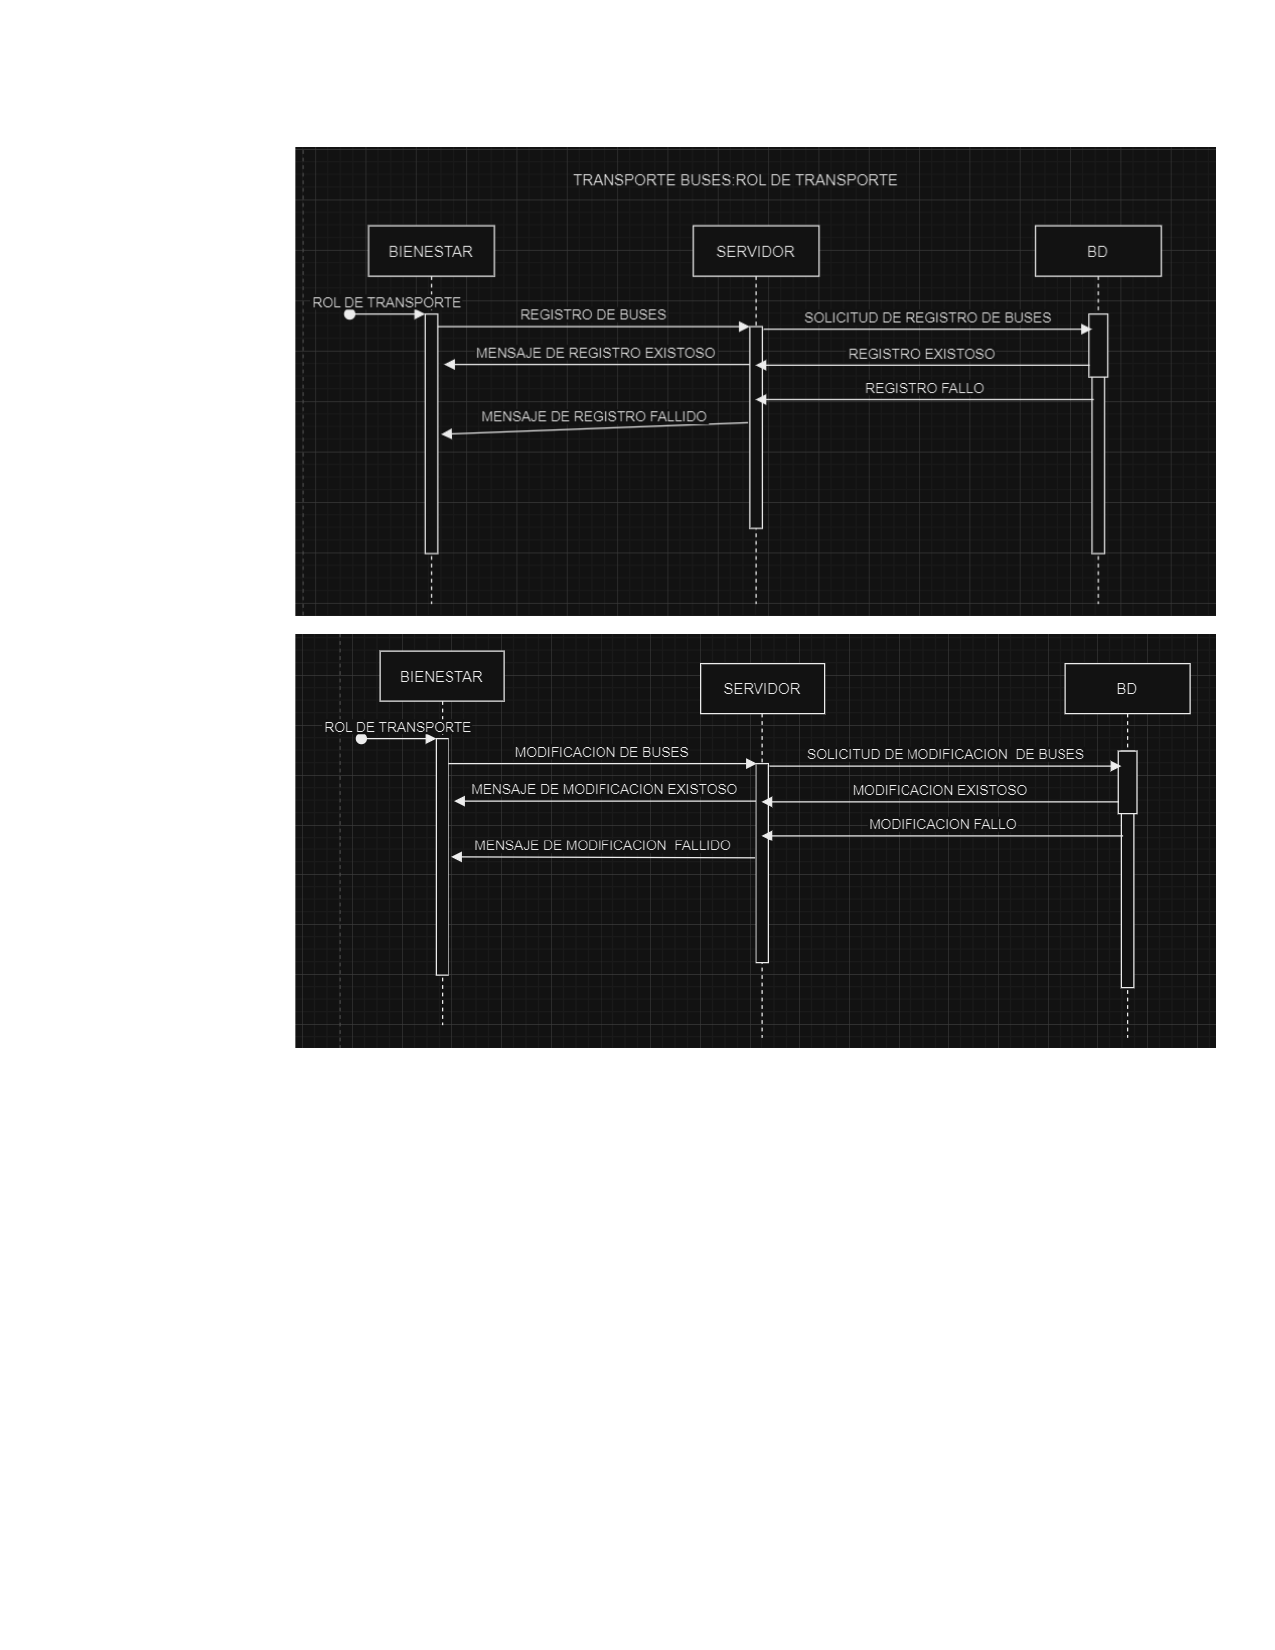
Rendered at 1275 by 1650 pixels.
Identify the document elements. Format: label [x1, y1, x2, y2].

picture [295, 634, 1216, 1048]
picture [295, 147, 1216, 616]
